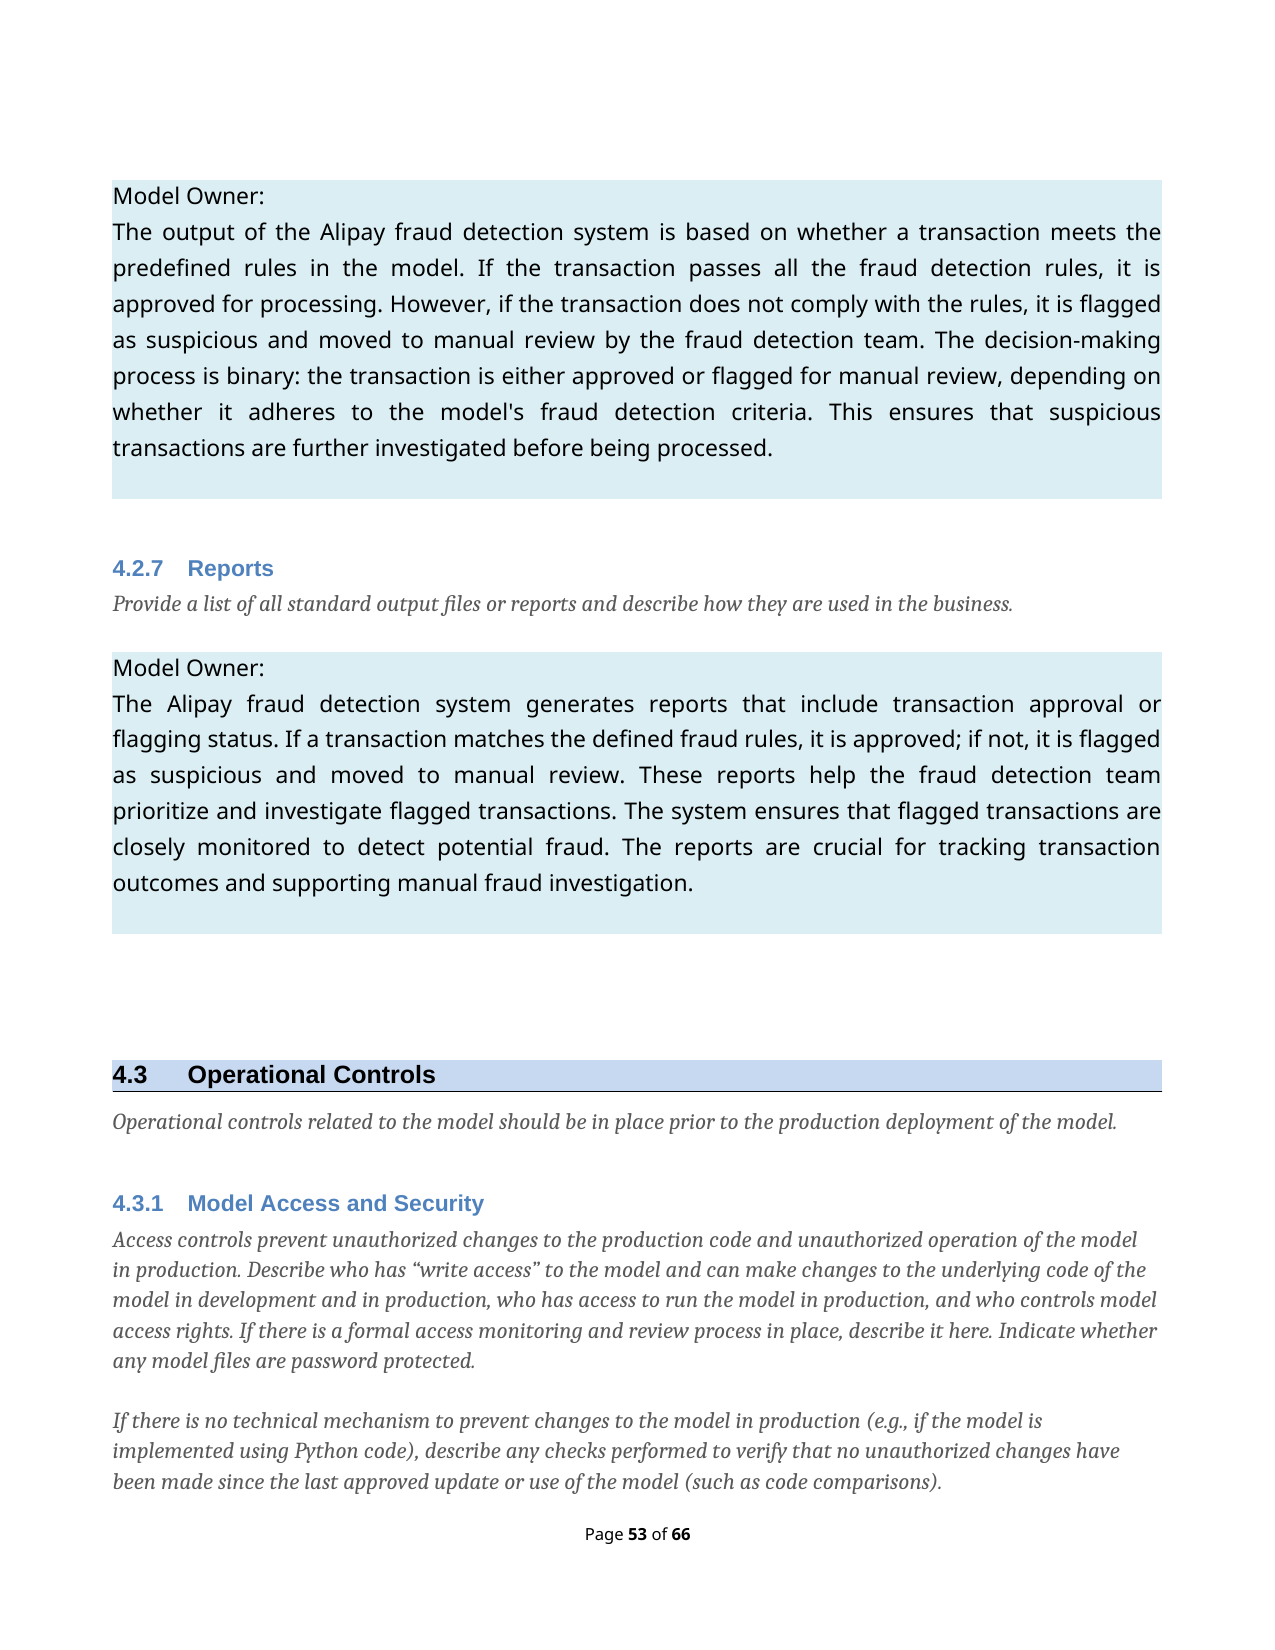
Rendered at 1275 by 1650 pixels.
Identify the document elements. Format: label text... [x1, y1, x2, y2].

subtitle Operational Controls [112, 1060, 1162, 1092]
text Provide a list of all standard output files or reports and describe how they are used in the business. [112, 591, 1162, 617]
text The output of the Alipay fraud detection system is based on whether a transaction meets the predefined rules in the model. If the transaction passes all the fraud detection rules, it is approved for processing. However, if the transaction does not comply with the rules, it is flagged as suspicious and moved to manual review by the fraud detection team. The decision-making process is binary: the transaction is either approved or flagged for manual review, depending on whether it adheres to the model's fraud detection criteria. This ensures that suspicious transactions are further investigated before being processed. [112, 216, 1162, 463]
text Access controls prevent unauthorized changes to the production code and unauthorized operation of the model in production. Describe who has “write access” to the model and can make changes to the underlying code of the model in development and in production, who has access to run the model in production, and who controls model access rights. If there is a formal access monitoring and review process in place, describe it here. Indicate whether any model files are password protected. [112, 1227, 1162, 1374]
text Model Owner: [112, 180, 1162, 211]
text Model Owner: [112, 652, 1162, 683]
subtitle Model Access and Security [112, 1190, 1162, 1217]
text Operational controls related to the model should be in place prior to the production deployment of the model. [112, 1109, 1162, 1135]
text The Alipay fraud detection system generates reports that include transaction approval or flagging status. If a transaction matches the defined fraud rules, it is approved; if not, it is flagged as suspicious and moved to manual review. These reports help the fraud detection team prioritize and investigate flagged transactions. The system ensures that flagged transactions are closely monitored to detect potential fraud. The reports are crucial for tracking transaction outcomes and supporting manual fraud investigation. [112, 687, 1162, 898]
text If there is no technical mechanism to prevent changes to the model in production (e.g., if the model is implemented using Python code), describe any checks performed to verify that no unauthorized changes have been made since the last approved update or use of the model (such as code comparisons). [112, 1408, 1162, 1495]
subtitle Reports [112, 555, 1162, 581]
